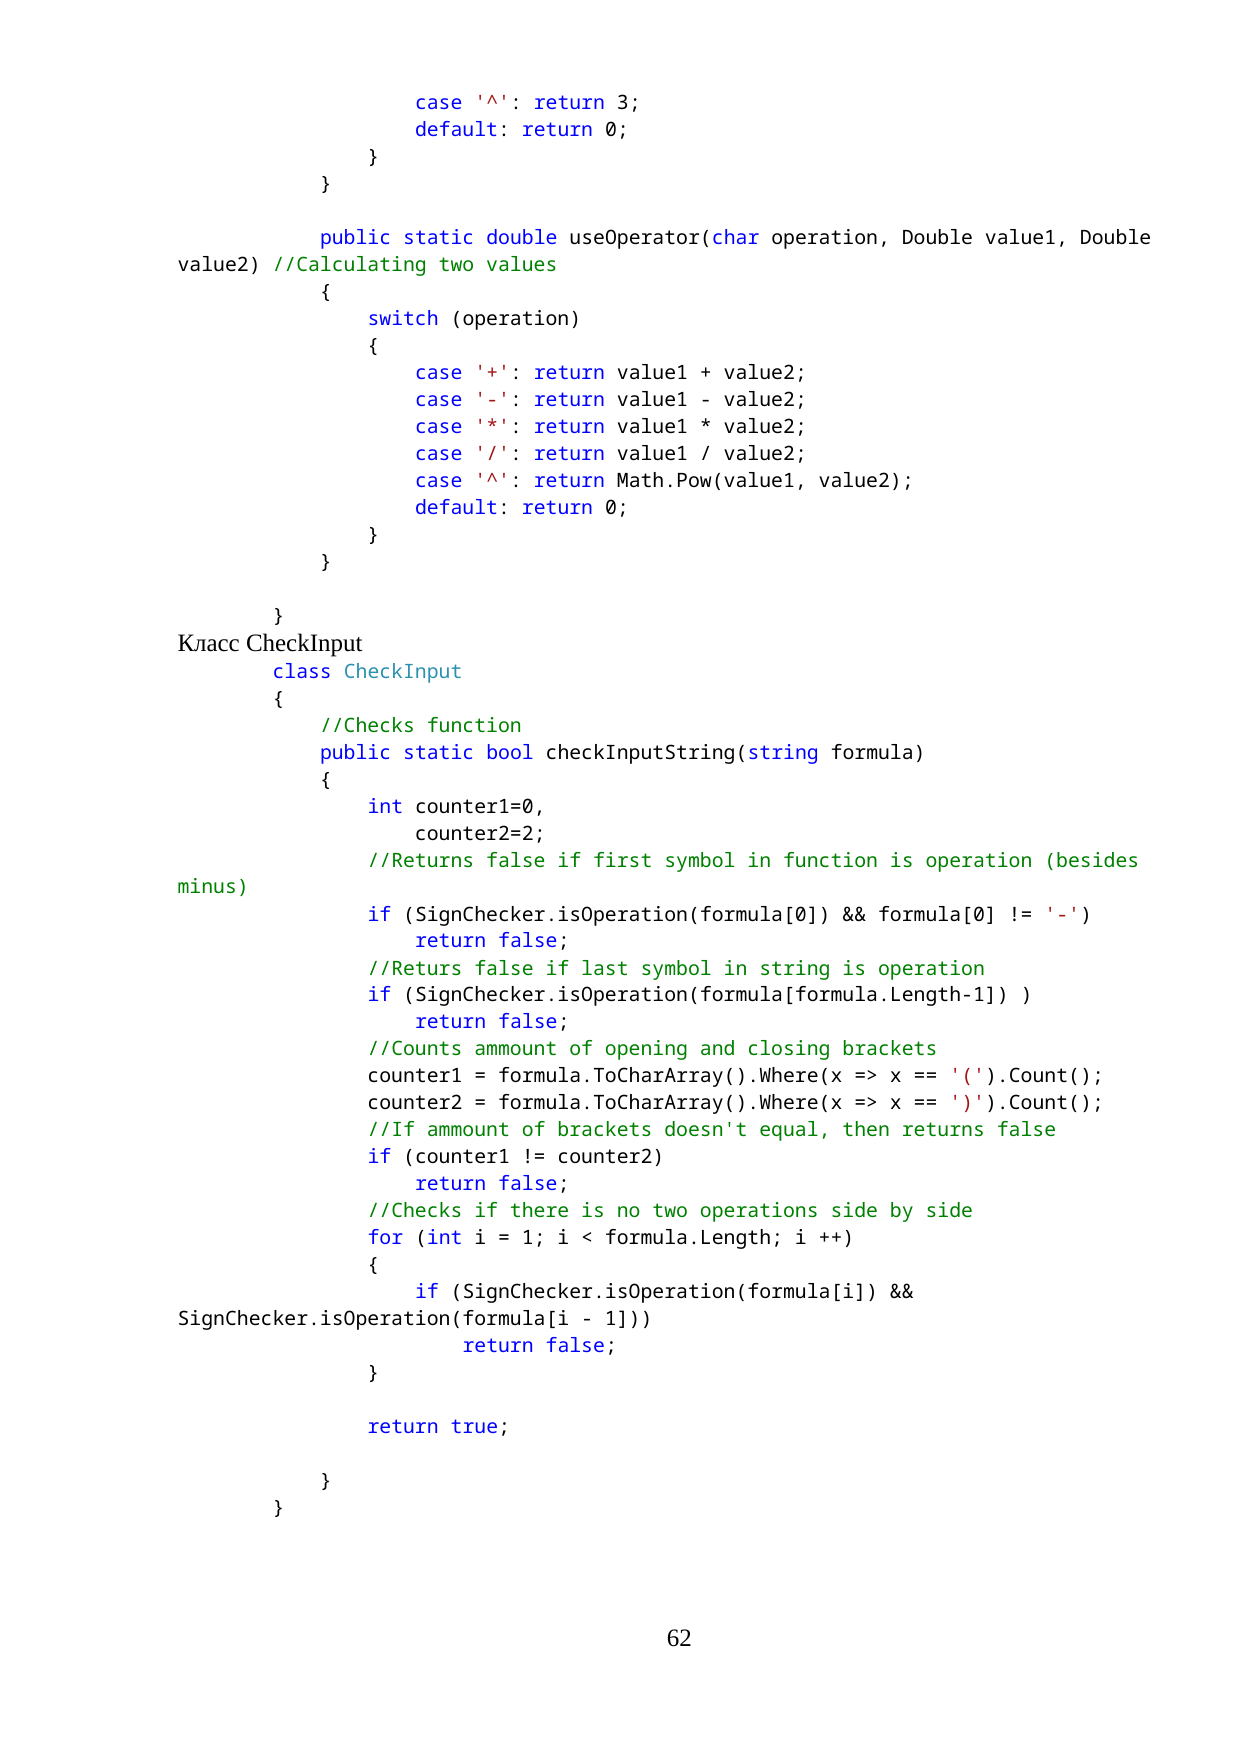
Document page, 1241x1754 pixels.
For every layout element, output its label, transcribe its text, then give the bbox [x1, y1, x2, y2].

text } [177, 547, 1181, 574]
text switch (operation) [177, 304, 1181, 331]
text } [177, 1358, 1181, 1385]
text return false; [177, 1331, 1181, 1358]
text return false; [177, 1169, 1181, 1197]
text { [177, 277, 1181, 304]
text default: return 0; [177, 493, 1181, 520]
text case '^': return Math.Pow(value1, value2); [177, 466, 1181, 493]
text public static double useOperator(char operation, Double value1, Double value2) //Calculating two values [177, 223, 1181, 277]
text return true; [177, 1412, 1181, 1439]
text } [177, 520, 1181, 547]
text counter2 = formula.ToCharArray().Where(x => x == ')').Count(); [177, 1089, 1181, 1116]
text { [177, 331, 1181, 358]
text counter2=2; [177, 819, 1181, 846]
text case '*': return value1 * value2; [177, 412, 1181, 439]
text case '^': return 3; [177, 89, 1181, 116]
text //Returs false if last symbol in string is operation [177, 954, 1181, 981]
text //Returns false if first symbol in function is operation (besides minus) [177, 846, 1181, 900]
text if (SignChecker.isOperation(formula[i]) && SignChecker.isOperation(formula[i - 1])) [177, 1277, 1181, 1331]
text case '-': return value1 - value2; [177, 385, 1181, 412]
text if (counter1 != counter2) [177, 1143, 1181, 1169]
text case '/': return value1 / value2; [177, 439, 1181, 466]
text } [177, 1493, 1181, 1520]
text //Counts ammount of opening and closing brackets [177, 1035, 1181, 1062]
text } [177, 143, 1181, 169]
text return false; [177, 1008, 1181, 1035]
text //Checks if there is no two operations side by side [177, 1197, 1181, 1223]
text //Checks function [177, 711, 1181, 738]
text class CheckInput [177, 657, 1181, 684]
text { [177, 765, 1181, 792]
text case '+': return value1 + value2; [177, 358, 1181, 385]
text for (int i = 1; i < formula.Length; i ++) [177, 1223, 1181, 1251]
text //If ammount of brackets doesn't equal, then returns false [177, 1116, 1181, 1143]
text if (SignChecker.isOperation(formula[formula.Length-1]) ) [177, 981, 1181, 1008]
text return false; [177, 927, 1181, 954]
text Класс CheckInput [177, 628, 1181, 657]
text } [177, 169, 1181, 197]
text default: return 0; [177, 116, 1181, 143]
text } [177, 1466, 1181, 1493]
text } [177, 601, 1181, 628]
text int counter1=0, [177, 792, 1181, 819]
text if (SignChecker.isOperation(formula[0]) && formula[0] != '-') [177, 900, 1181, 927]
text counter1 = formula.ToCharArray().Where(x => x == '(').Count(); [177, 1062, 1181, 1089]
text { [177, 1251, 1181, 1277]
text { [177, 684, 1181, 711]
text public static bool checkInputString(string formula) [177, 738, 1181, 765]
